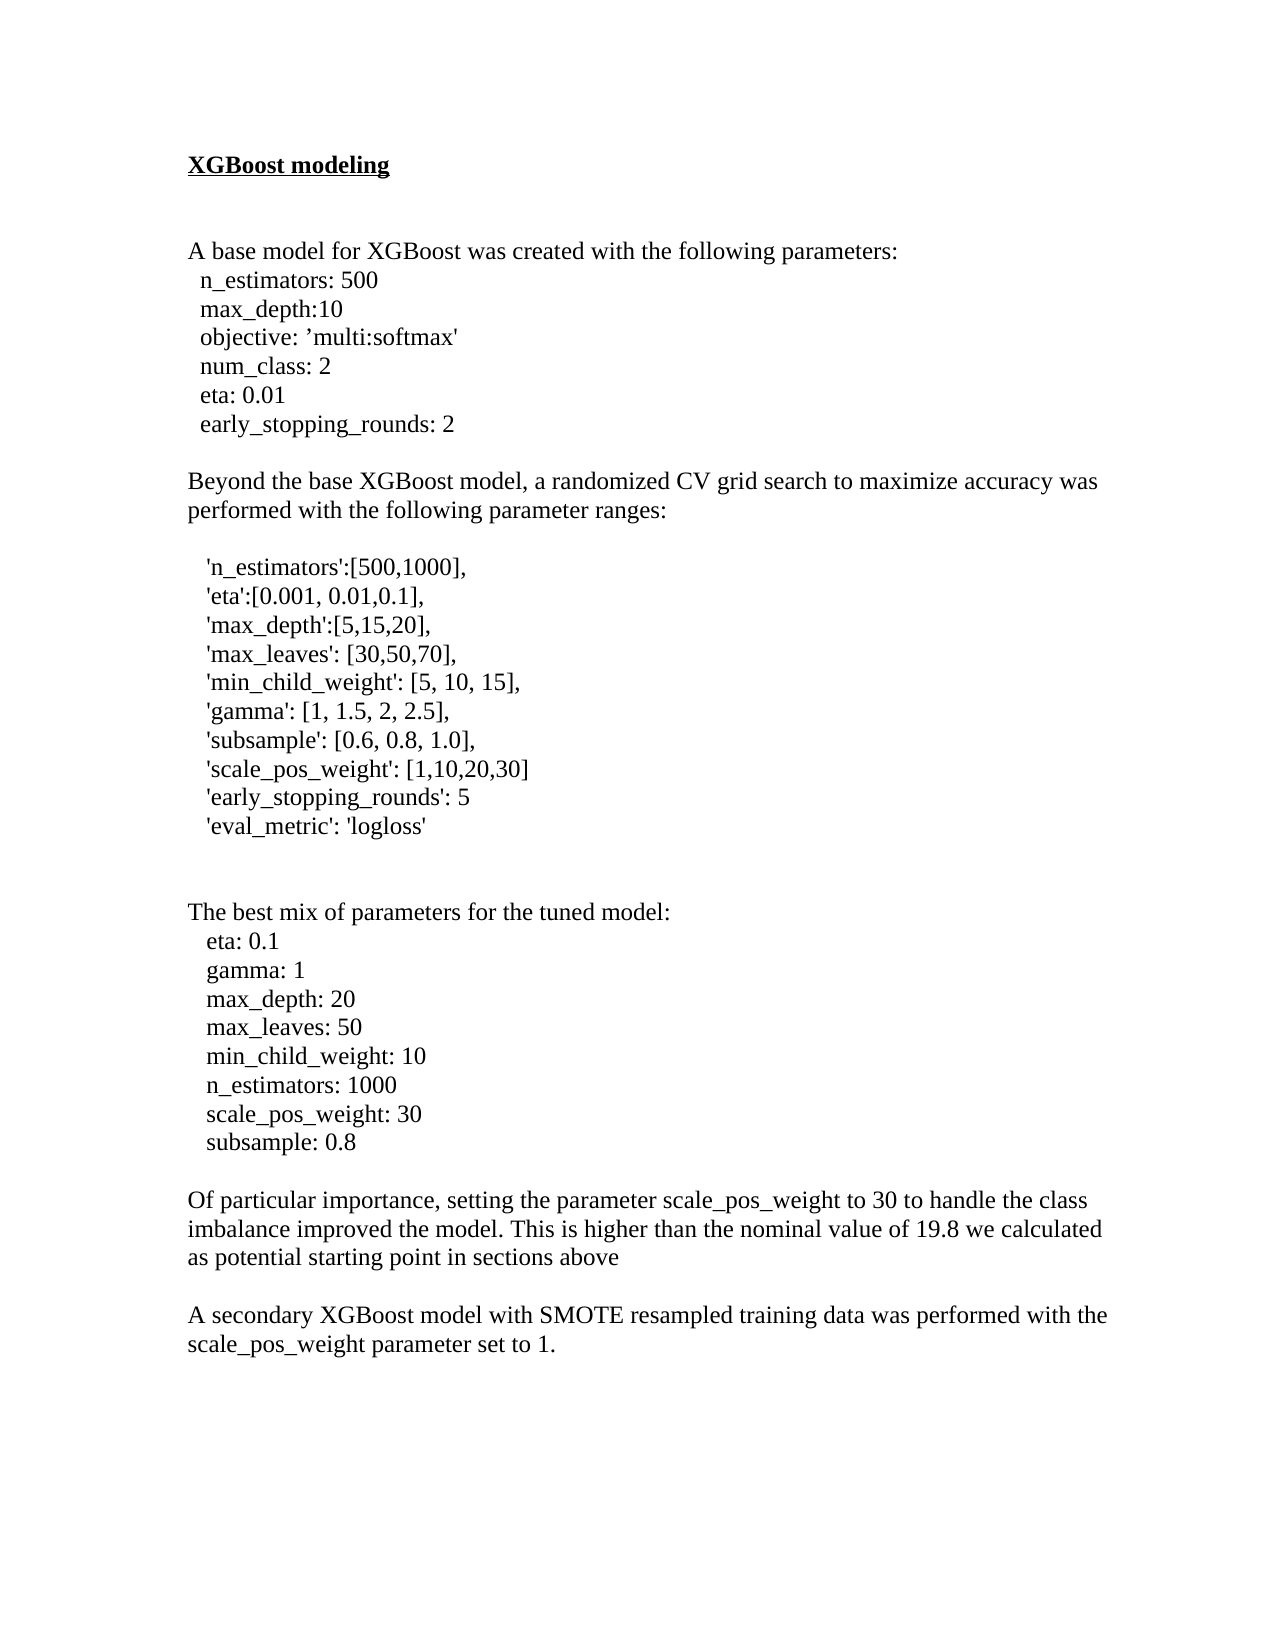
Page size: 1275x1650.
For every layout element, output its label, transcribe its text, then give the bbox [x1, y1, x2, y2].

text 'max_leaves': [30,50,70], [187, 639, 1125, 667]
text 'min_child_weight': [5, 10, 15], [187, 667, 1125, 696]
text 'gamma': [1, 1.5, 2, 2.5], [187, 696, 1125, 725]
text scale_pos_weight: 30 [187, 1099, 1125, 1127]
text max_leaves: 50 [187, 1012, 1125, 1041]
text max_depth: 20 [187, 984, 1125, 1012]
text 'n_estimators':[500,1000], [187, 552, 1125, 581]
text 'eval_metric': 'logloss' [187, 811, 1125, 840]
text eta: 0.01 [187, 380, 1125, 409]
text XGBoost modeling [187, 150, 1125, 179]
text min_child_weight: 10 [187, 1041, 1125, 1070]
text 'max_depth':[5,15,20], [187, 610, 1125, 639]
text subsample: 0.8 [187, 1127, 1125, 1156]
text Of particular importance, setting the parameter scale_pos_weight to 30 to handle the class imbalance improved the model. This is higher than the nominal value of 19.8 we calculated as potential starting point in sections above [187, 1185, 1125, 1271]
text objective: ’multi:softmax' [187, 322, 1125, 351]
text A base model for XGBoost was created with the following parameters: [187, 236, 1125, 265]
text early_stopping_rounds: 2 [187, 409, 1125, 437]
text gamma: 1 [187, 955, 1125, 984]
text The best mix of parameters for the tuned model: [187, 897, 1125, 926]
text eta: 0.1 [187, 926, 1125, 955]
text Beyond the base XGBoost model, a randomized CV grid search to maximize accuracy was performed with the following parameter ranges: [187, 466, 1125, 524]
text A secondary XGBoost model with SMOTE resampled training data was performed with the scale_pos_weight parameter set to 1. [187, 1300, 1125, 1357]
text 'subsample': [0.6, 0.8, 1.0], [187, 725, 1125, 754]
text 'scale_pos_weight': [1,10,20,30] [187, 754, 1125, 782]
text 'early_stopping_rounds': 5 [187, 782, 1125, 811]
text 'eta':[0.001, 0.01,0.1], [187, 581, 1125, 610]
text max_depth:10 [187, 294, 1125, 322]
text n_estimators: 500 [187, 265, 1125, 294]
text n_estimators: 1000 [187, 1070, 1125, 1099]
text num_class: 2 [187, 351, 1125, 380]
